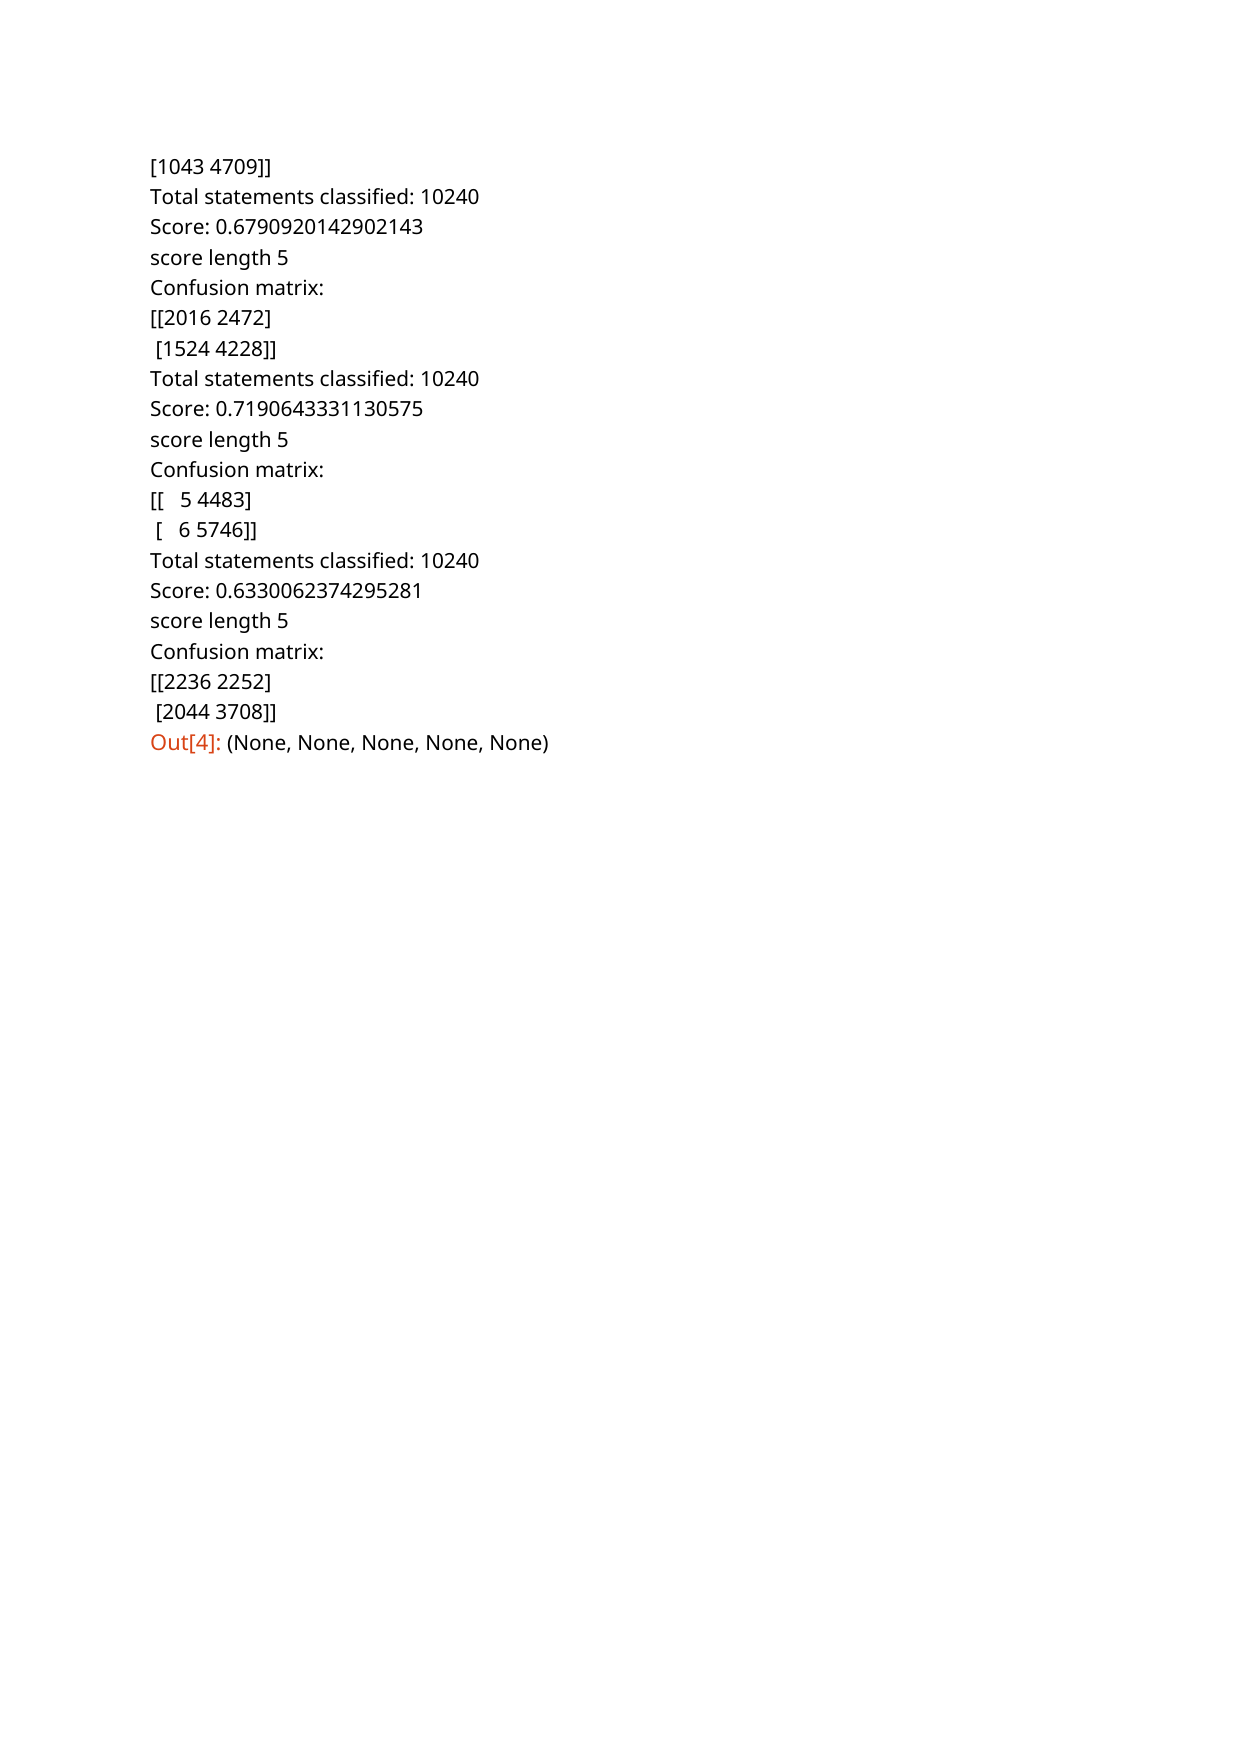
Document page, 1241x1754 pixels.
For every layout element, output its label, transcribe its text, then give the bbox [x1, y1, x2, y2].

text [ 6 5746]] [150, 514, 1090, 544]
text [[ 5 4483] [150, 483, 1090, 514]
text [[2016 2472] [150, 302, 1090, 332]
text Confusion matrix: [150, 635, 1090, 665]
text Score: 0.6790920142902143 [150, 211, 1090, 241]
text [1524 4228]] [150, 332, 1090, 362]
text [[2236 2252] [150, 665, 1090, 696]
text Total statements classified: 10240 [150, 362, 1090, 392]
text Total statements classified: 10240 [150, 544, 1090, 574]
text Confusion matrix: [150, 271, 1090, 302]
text Confusion matrix: [150, 453, 1090, 483]
text [1043 4709]] [150, 150, 1090, 180]
text Score: 0.6330062374295281 [150, 574, 1090, 605]
text [2044 3708]] [150, 696, 1090, 726]
text Out[4]: (None, None, None, None, None) [150, 726, 1090, 756]
text Total statements classified: 10240 [150, 180, 1090, 211]
text score length 5 [150, 423, 1090, 453]
text score length 5 [150, 241, 1090, 271]
text Score: 0.7190643331130575 [150, 392, 1090, 423]
text score length 5 [150, 605, 1090, 635]
